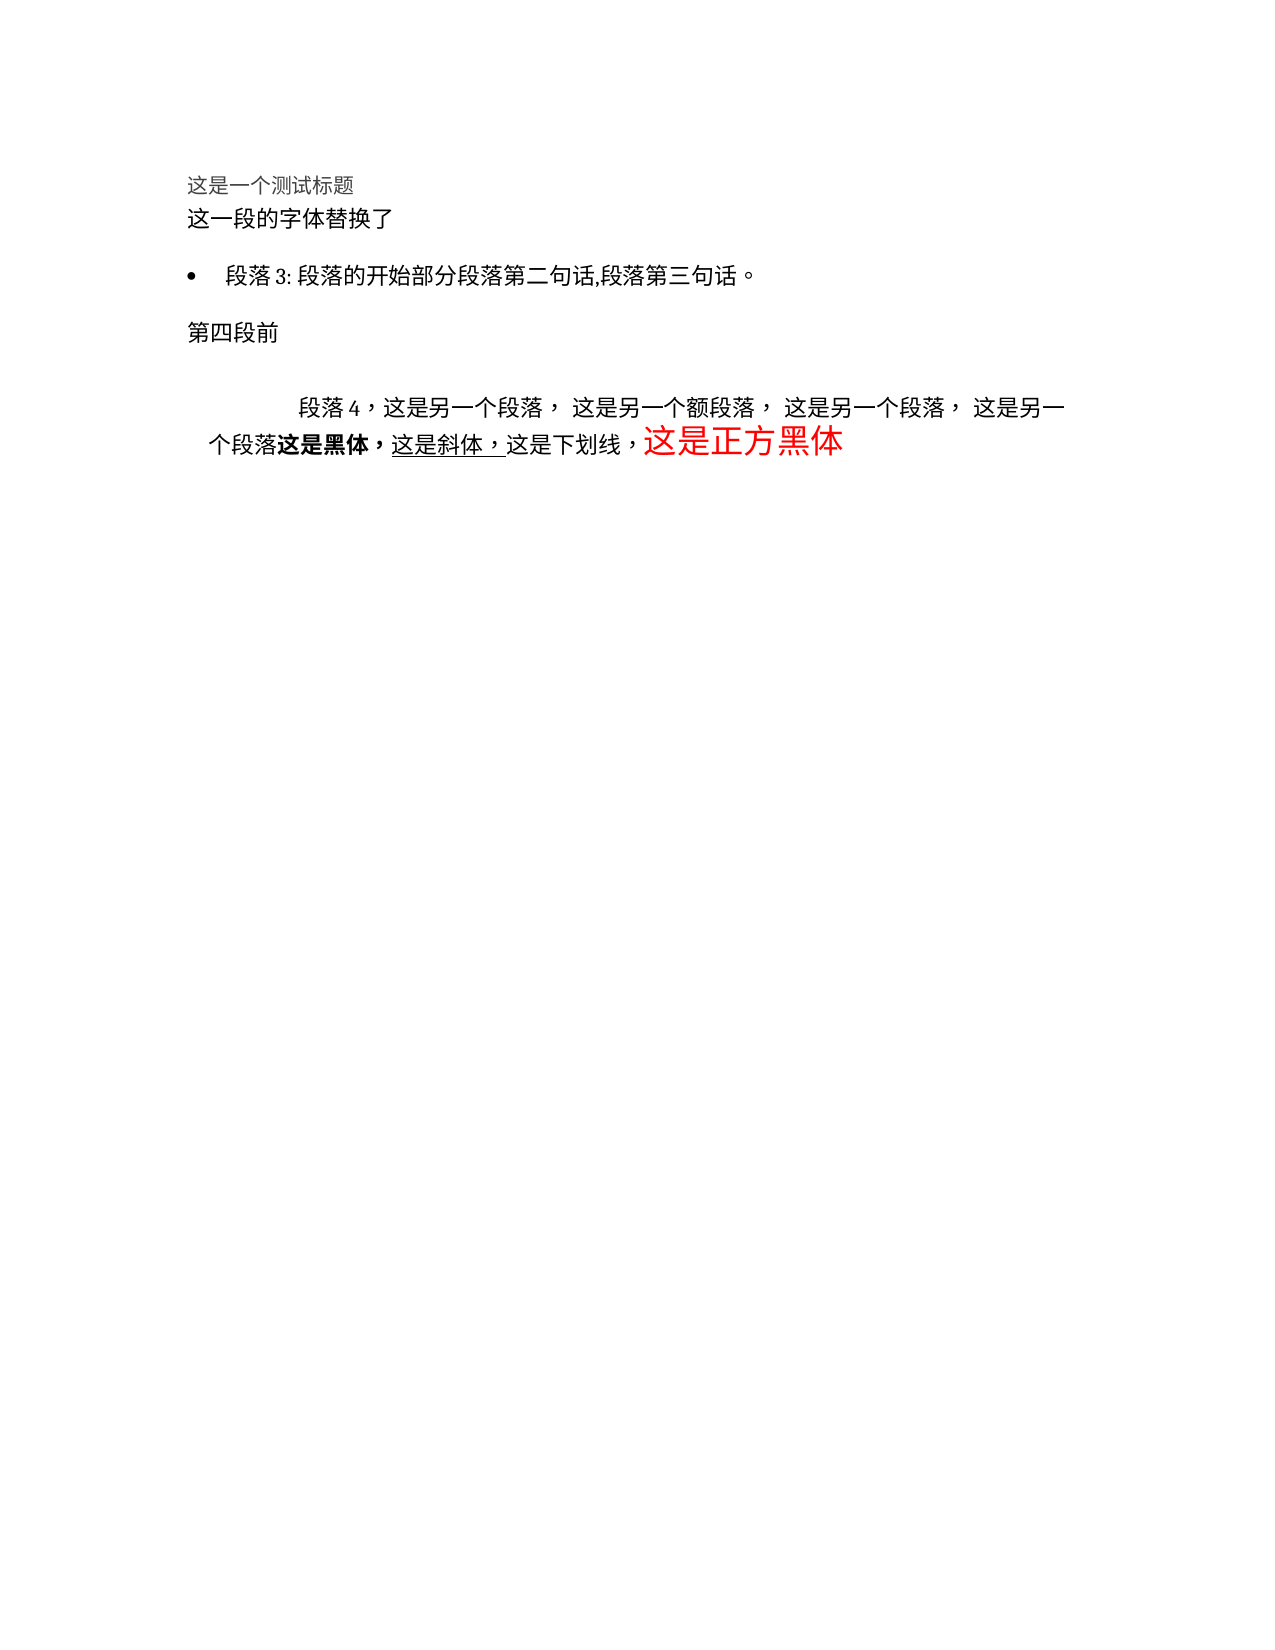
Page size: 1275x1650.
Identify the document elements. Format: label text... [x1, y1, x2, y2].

text 这一段的字体替换了 [187, 203, 1087, 235]
subtitle 这是一个测试标题 [187, 171, 1087, 199]
list 段落3: 段落的开始部分段落第二句话,段落第三句话。 [187, 260, 1087, 291]
text 段落4，这是另一个段落， 这是另一个额段落， 这是另一个段落， 这是另一个段落这是黑体，这是斜体，这是下划线，这是正方黑体 [208, 386, 1087, 461]
text 第四段前 [187, 317, 1087, 348]
